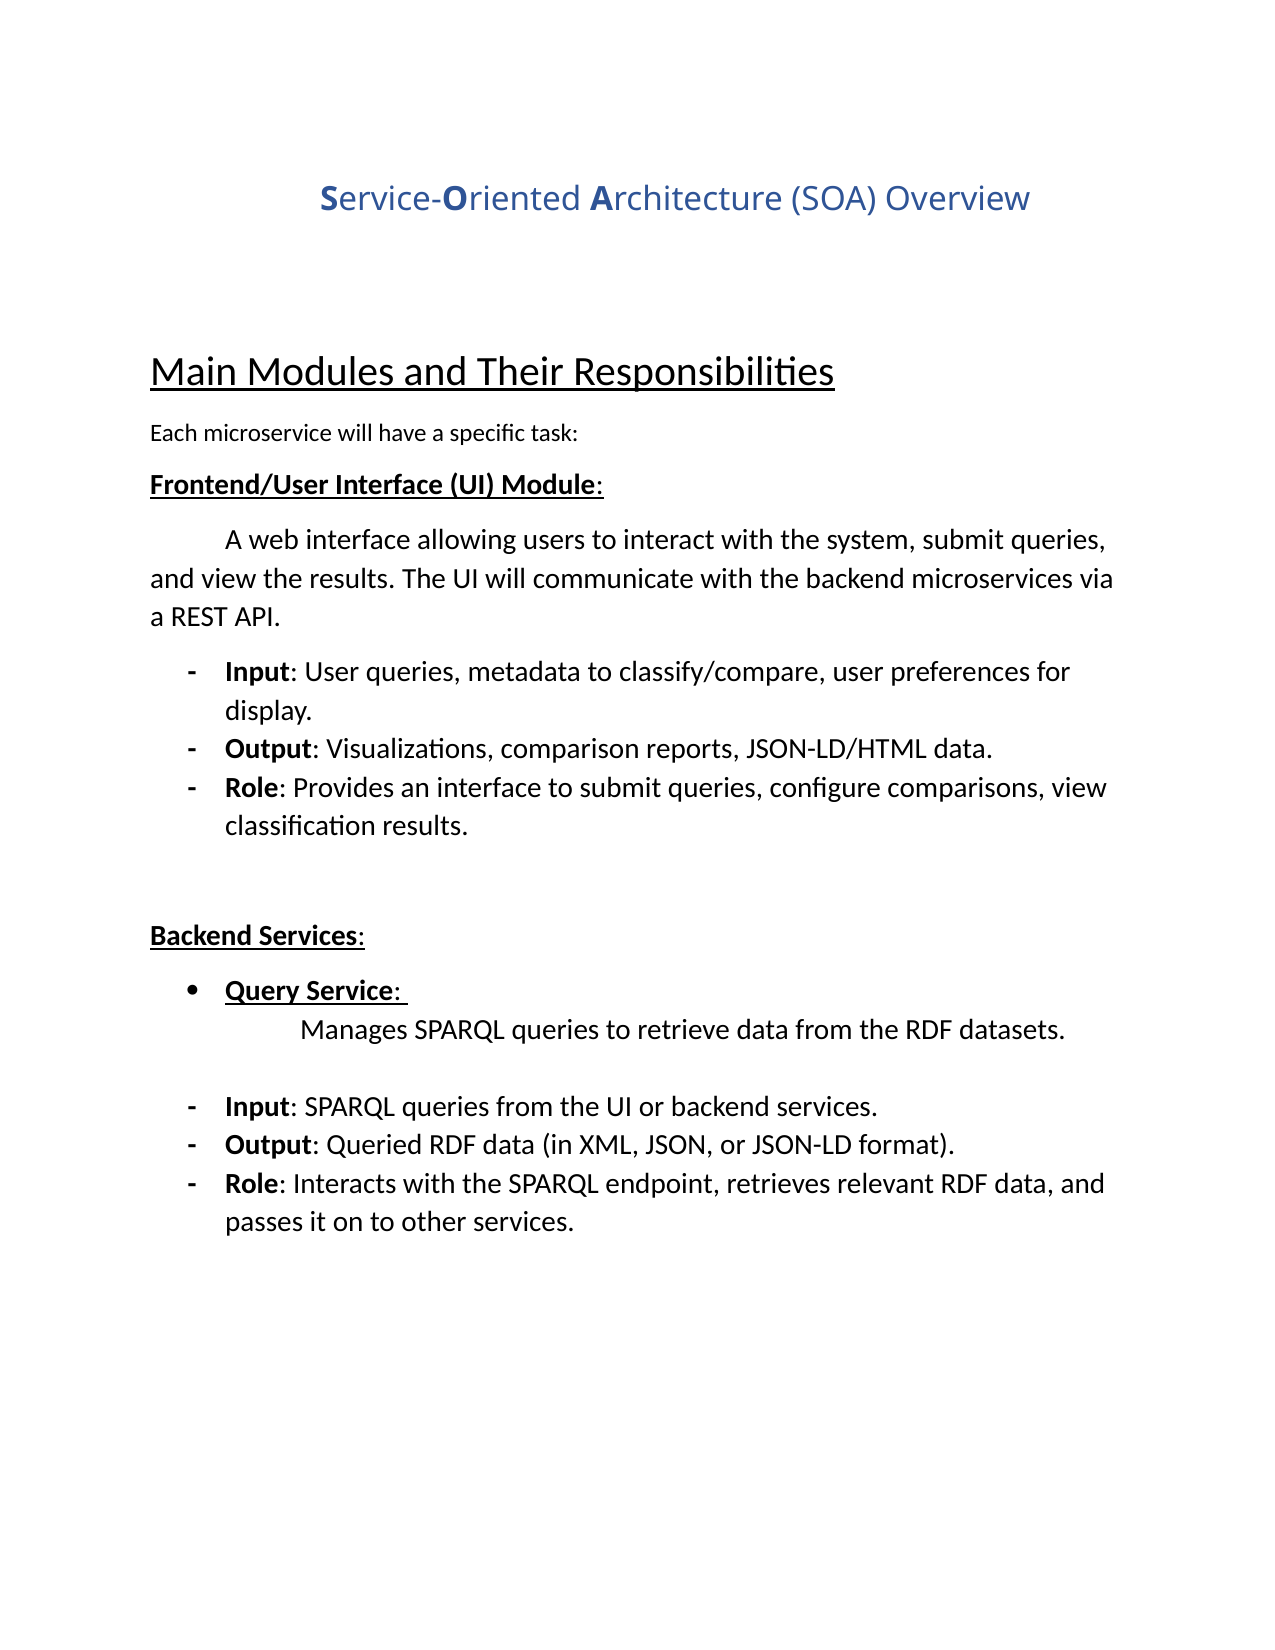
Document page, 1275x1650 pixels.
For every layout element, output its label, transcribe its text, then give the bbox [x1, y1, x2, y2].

subtitle Service-Oriented Architecture (SOA) Overview [225, 175, 1125, 220]
text Main Modules and Their Responsibilities [150, 345, 1125, 396]
text A web interface allowing users to interact with the system, submit queries, and view the results. The UI will communicate with the backend microservices via a REST API. [150, 521, 1125, 634]
text Each microservice will have a specific task: [150, 417, 1125, 447]
list Query Service: [187, 972, 1125, 1008]
list Manages SPARQL queries to retrieve data from the RDF datasets. [225, 1011, 1125, 1047]
list Role: Interacts with the SPARQL endpoint, retrieves relevant RDF data, and passes it on to other services. [187, 1165, 1125, 1239]
text Frontend/User Interface (UI) Module: [150, 466, 1125, 502]
text Backend Services: [150, 917, 1125, 953]
list Role: Provides an interface to submit queries, configure comparisons, view classification results. [187, 769, 1125, 843]
list Output: Queried RDF data (in XML, JSON, or JSON-LD format). [187, 1126, 1125, 1162]
list Output: Visualizations, comparison reports, JSON-LD/HTML data. [187, 730, 1125, 766]
list Input: User queries, metadata to classify/compare, user preferences for display. [187, 653, 1125, 727]
list Input: SPARQL queries from the UI or backend services. [187, 1088, 1125, 1123]
